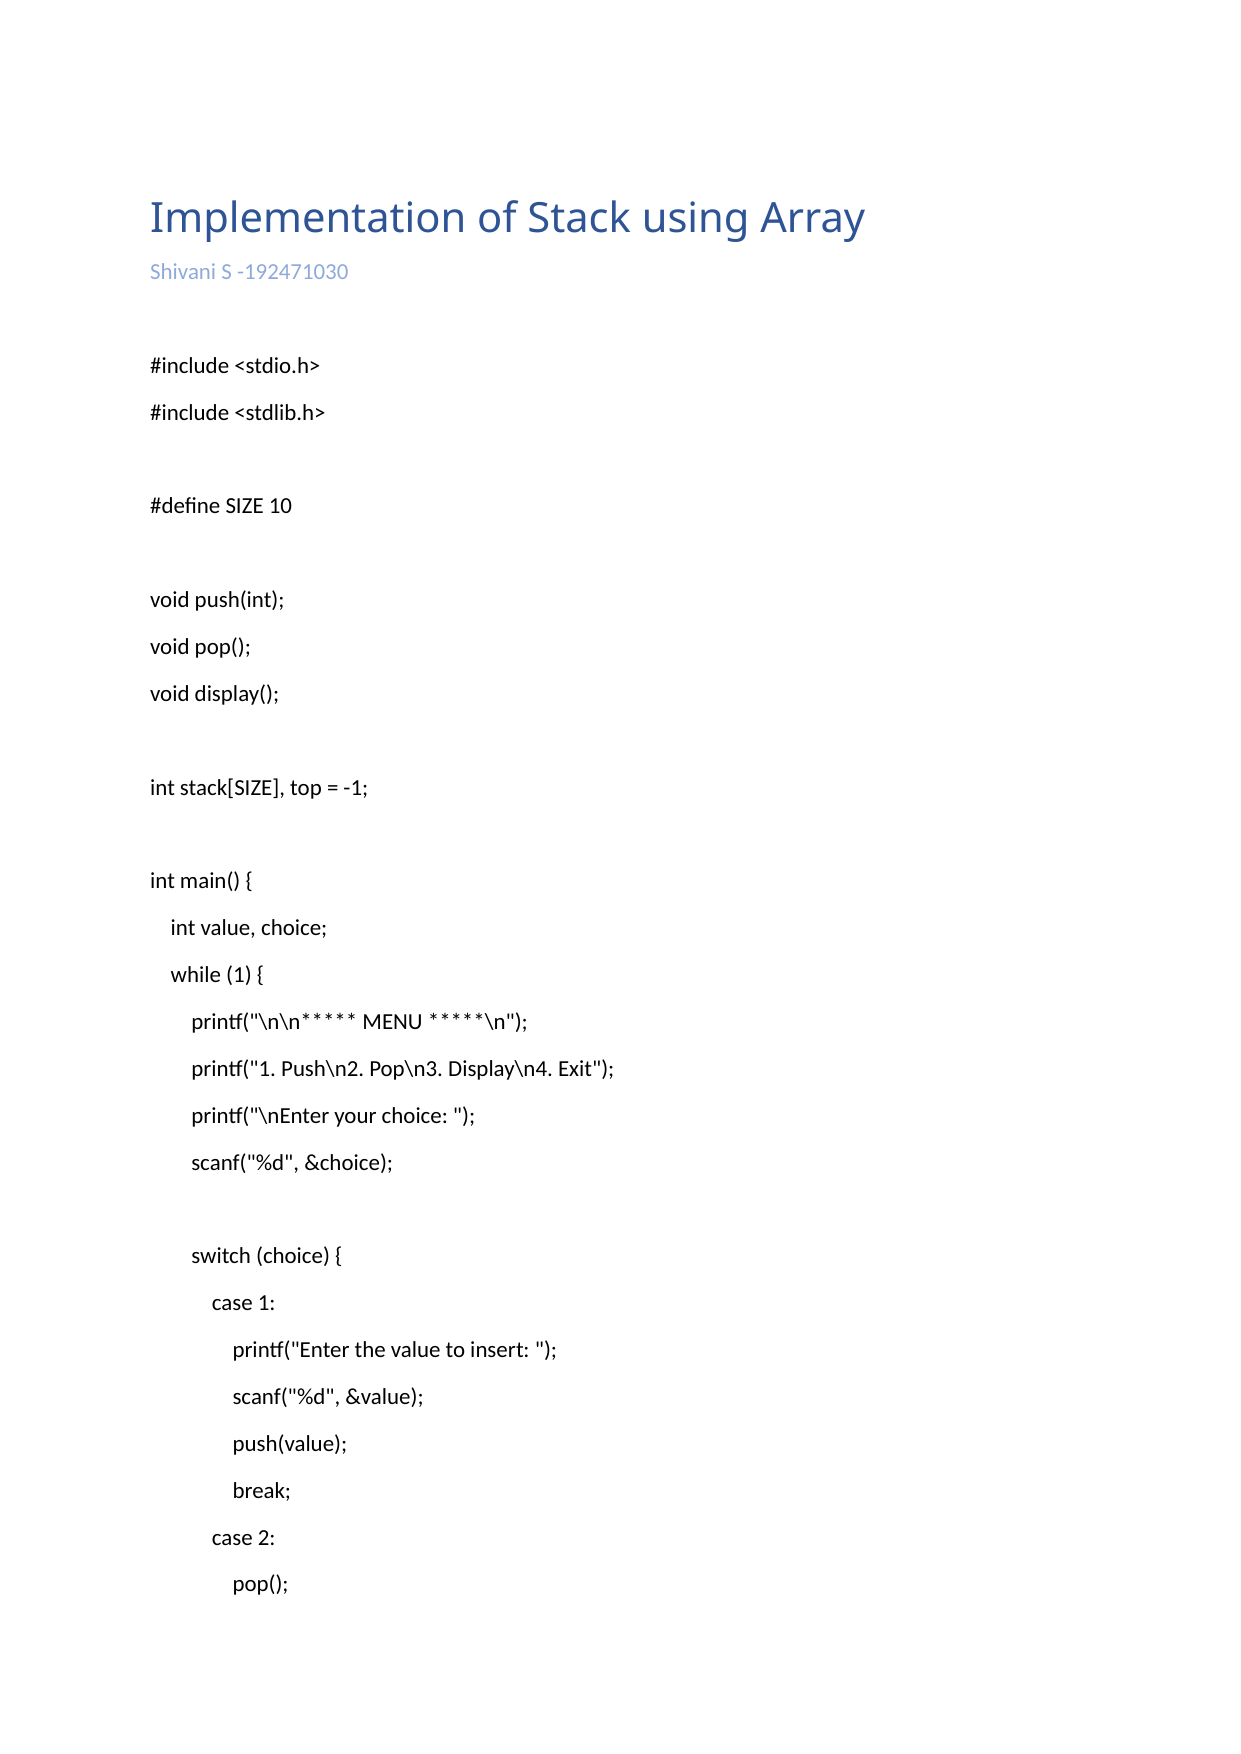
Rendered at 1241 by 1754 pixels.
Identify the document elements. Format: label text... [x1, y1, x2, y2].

text scanf("%d", &choice); [150, 1148, 1090, 1176]
text void pop(); [150, 632, 1090, 660]
text pop(); [150, 1569, 1090, 1598]
text #include <stdlib.h> [150, 398, 1090, 426]
text case 2: [150, 1523, 1090, 1551]
text printf("Enter the value to insert: "); [150, 1335, 1090, 1363]
text break; [150, 1476, 1090, 1504]
text #define SIZE 10 [150, 491, 1090, 519]
text printf("\nEnter your choice: "); [150, 1101, 1090, 1129]
text while (1) { [150, 960, 1090, 988]
text printf("\n\n***** MENU *****\n"); [150, 1007, 1090, 1035]
text scanf("%d", &value); [150, 1382, 1090, 1410]
text push(value); [150, 1429, 1090, 1457]
subtitle Implementation of Stack using Array [150, 187, 1090, 244]
text void push(int); [150, 585, 1090, 613]
text printf("1. Push\n2. Pop\n3. Display\n4. Exit"); [150, 1054, 1090, 1082]
text int value, choice; [150, 913, 1090, 941]
text #include <stdio.h> [150, 351, 1090, 379]
text Shivani S -192471030 [150, 257, 1090, 285]
text void display(); [150, 679, 1090, 707]
text case 1: [150, 1288, 1090, 1316]
text int main() { [150, 866, 1090, 894]
text int stack[SIZE], top = -1; [150, 773, 1090, 801]
text switch (choice) { [150, 1241, 1090, 1269]
